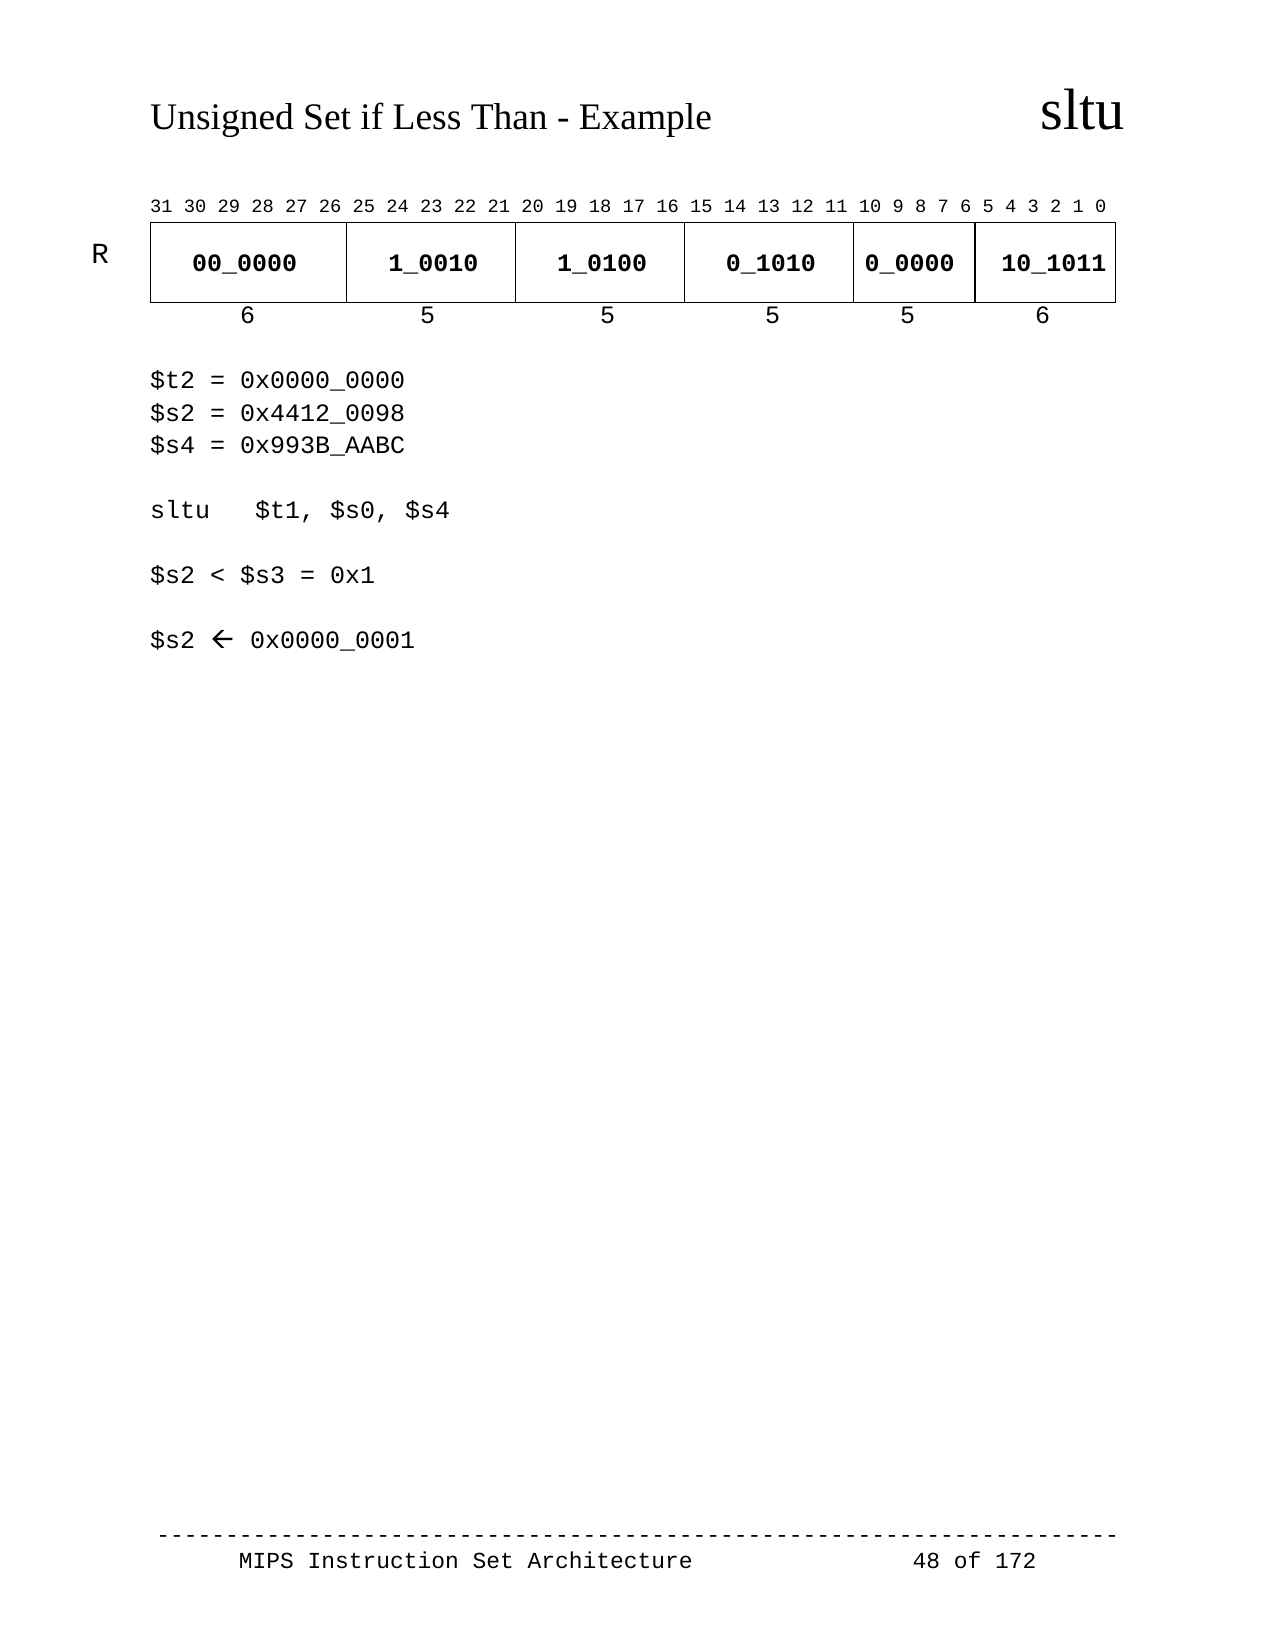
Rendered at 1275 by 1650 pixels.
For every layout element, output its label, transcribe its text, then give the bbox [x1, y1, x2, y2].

text Unsigned Set if Less Than - Example sltu [150, 75, 1179, 142]
text sltu $t1, $s0, $s4 [150, 498, 1179, 526]
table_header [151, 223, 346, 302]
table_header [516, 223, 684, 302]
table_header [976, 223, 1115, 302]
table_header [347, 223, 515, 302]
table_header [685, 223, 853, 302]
text $t2 = 0x0000_0000 [150, 368, 1179, 396]
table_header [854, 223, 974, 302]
text $s2 < $s3 = 0x1 [150, 563, 1179, 591]
text $s2 0x0000_0001 [150, 627, 1179, 656]
text 31 30 29 28 27 26 25 24 23 22 21 20 19 18 17 16 15 14 13 12 11 10 9 8 7 6 5 4 3 2 1 0 [150, 197, 1179, 218]
text 6 5 5 5 5 6 [150, 303, 1179, 331]
text $s4 = 0x993B_AABC [150, 433, 1179, 461]
text $s2 = 0x4412_0098 [150, 400, 1179, 429]
